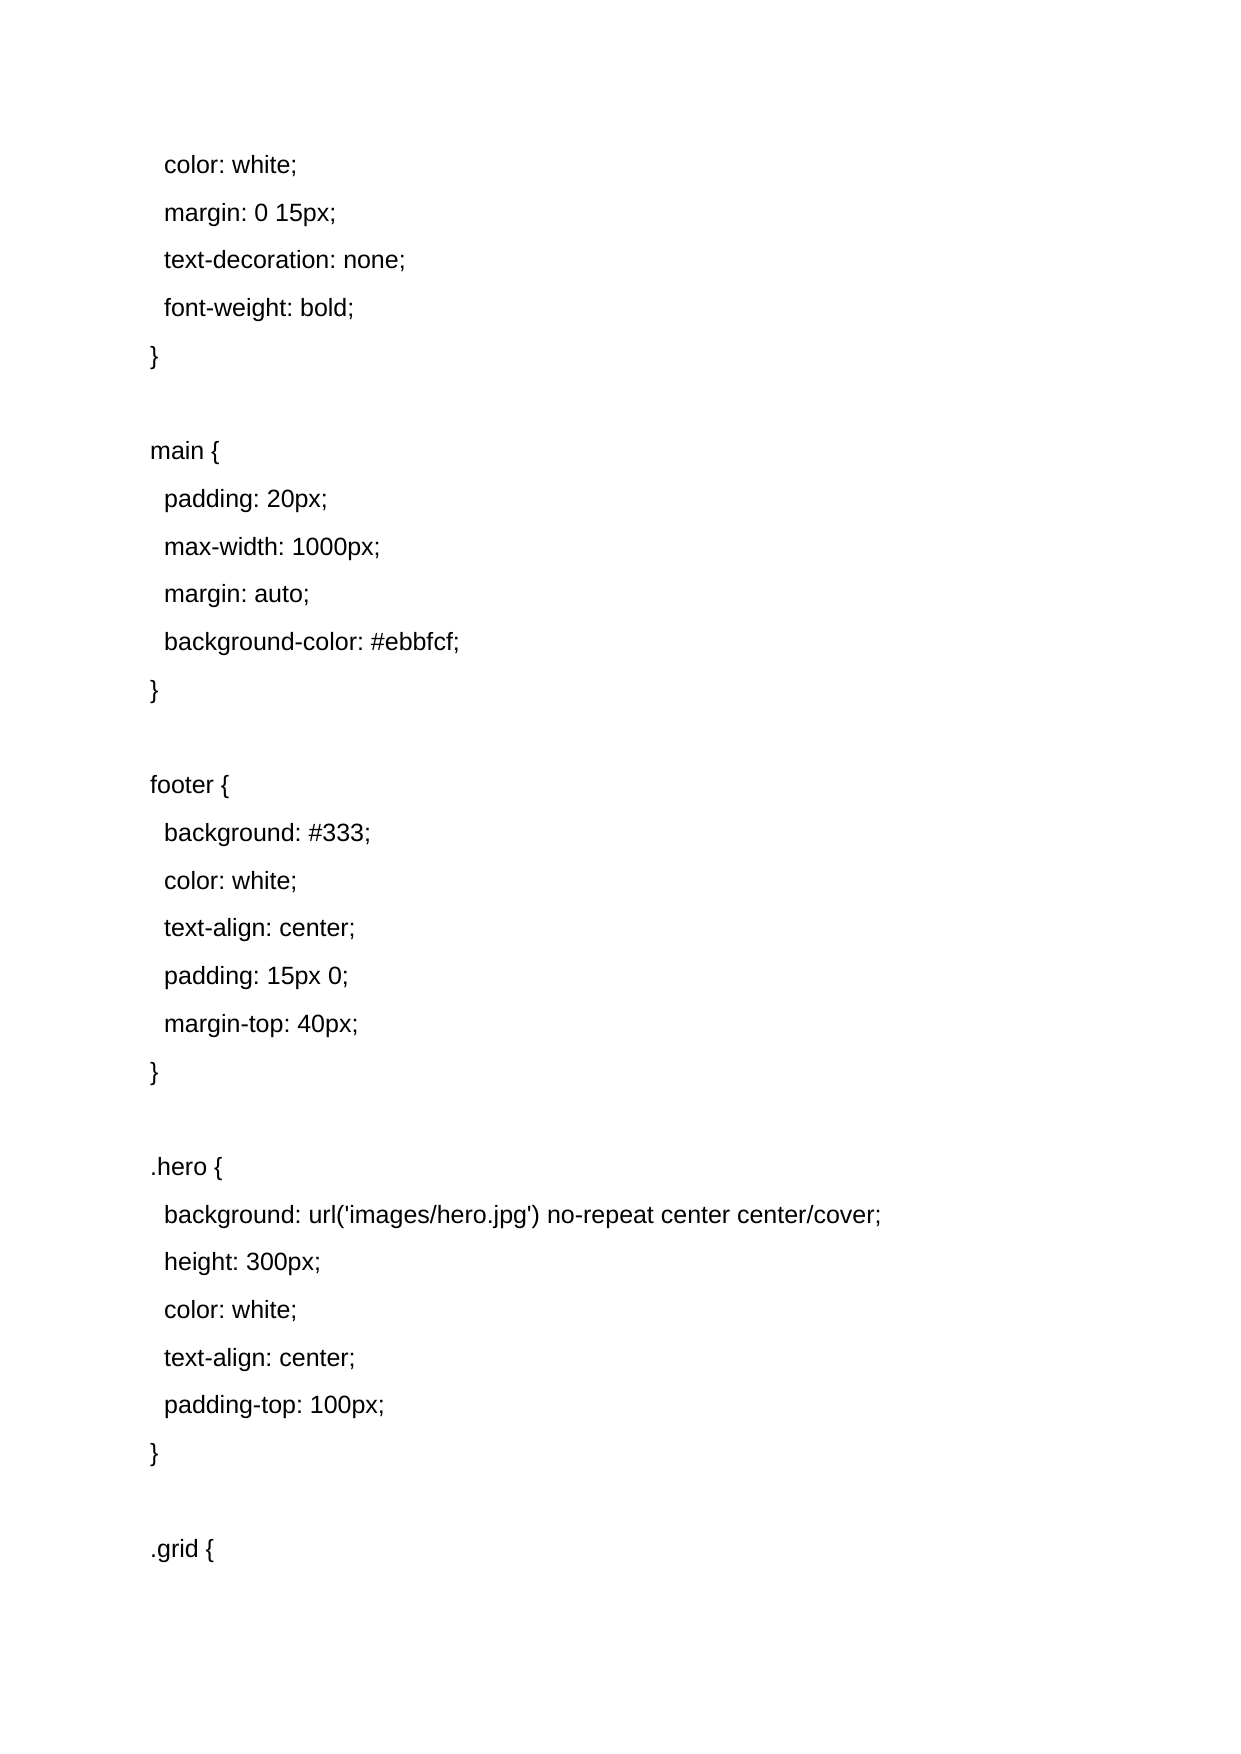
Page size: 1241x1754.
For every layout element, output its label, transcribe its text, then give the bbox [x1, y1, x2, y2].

text background-color: #ebbfcf; [150, 627, 1090, 656]
text } [150, 341, 1090, 369]
text } [150, 1056, 1090, 1085]
text color: white; [150, 150, 1090, 179]
text max-width: 1000px; [150, 532, 1090, 560]
text background: url('images/hero.jpg') no-repeat center center/cover; [150, 1199, 1090, 1228]
text text-align: center; [150, 913, 1090, 942]
text margin-top: 40px; [150, 1009, 1090, 1037]
text padding-top: 100px; [150, 1390, 1090, 1419]
text } [150, 1438, 1090, 1467]
text footer { [150, 770, 1090, 799]
text text-align: center; [150, 1343, 1090, 1371]
text main { [150, 436, 1090, 465]
text padding: 15px 0; [150, 961, 1090, 990]
text height: 300px; [150, 1247, 1090, 1276]
text } [150, 675, 1090, 703]
text font-weight: bold; [150, 293, 1090, 322]
text background: #333; [150, 818, 1090, 847]
text .hero { [150, 1152, 1090, 1181]
text text-decoration: none; [150, 245, 1090, 274]
text .grid { [150, 1533, 1090, 1562]
text margin: auto; [150, 579, 1090, 608]
text color: white; [150, 1295, 1090, 1324]
text padding: 20px; [150, 484, 1090, 513]
text margin: 0 15px; [150, 198, 1090, 226]
text color: white; [150, 866, 1090, 894]
